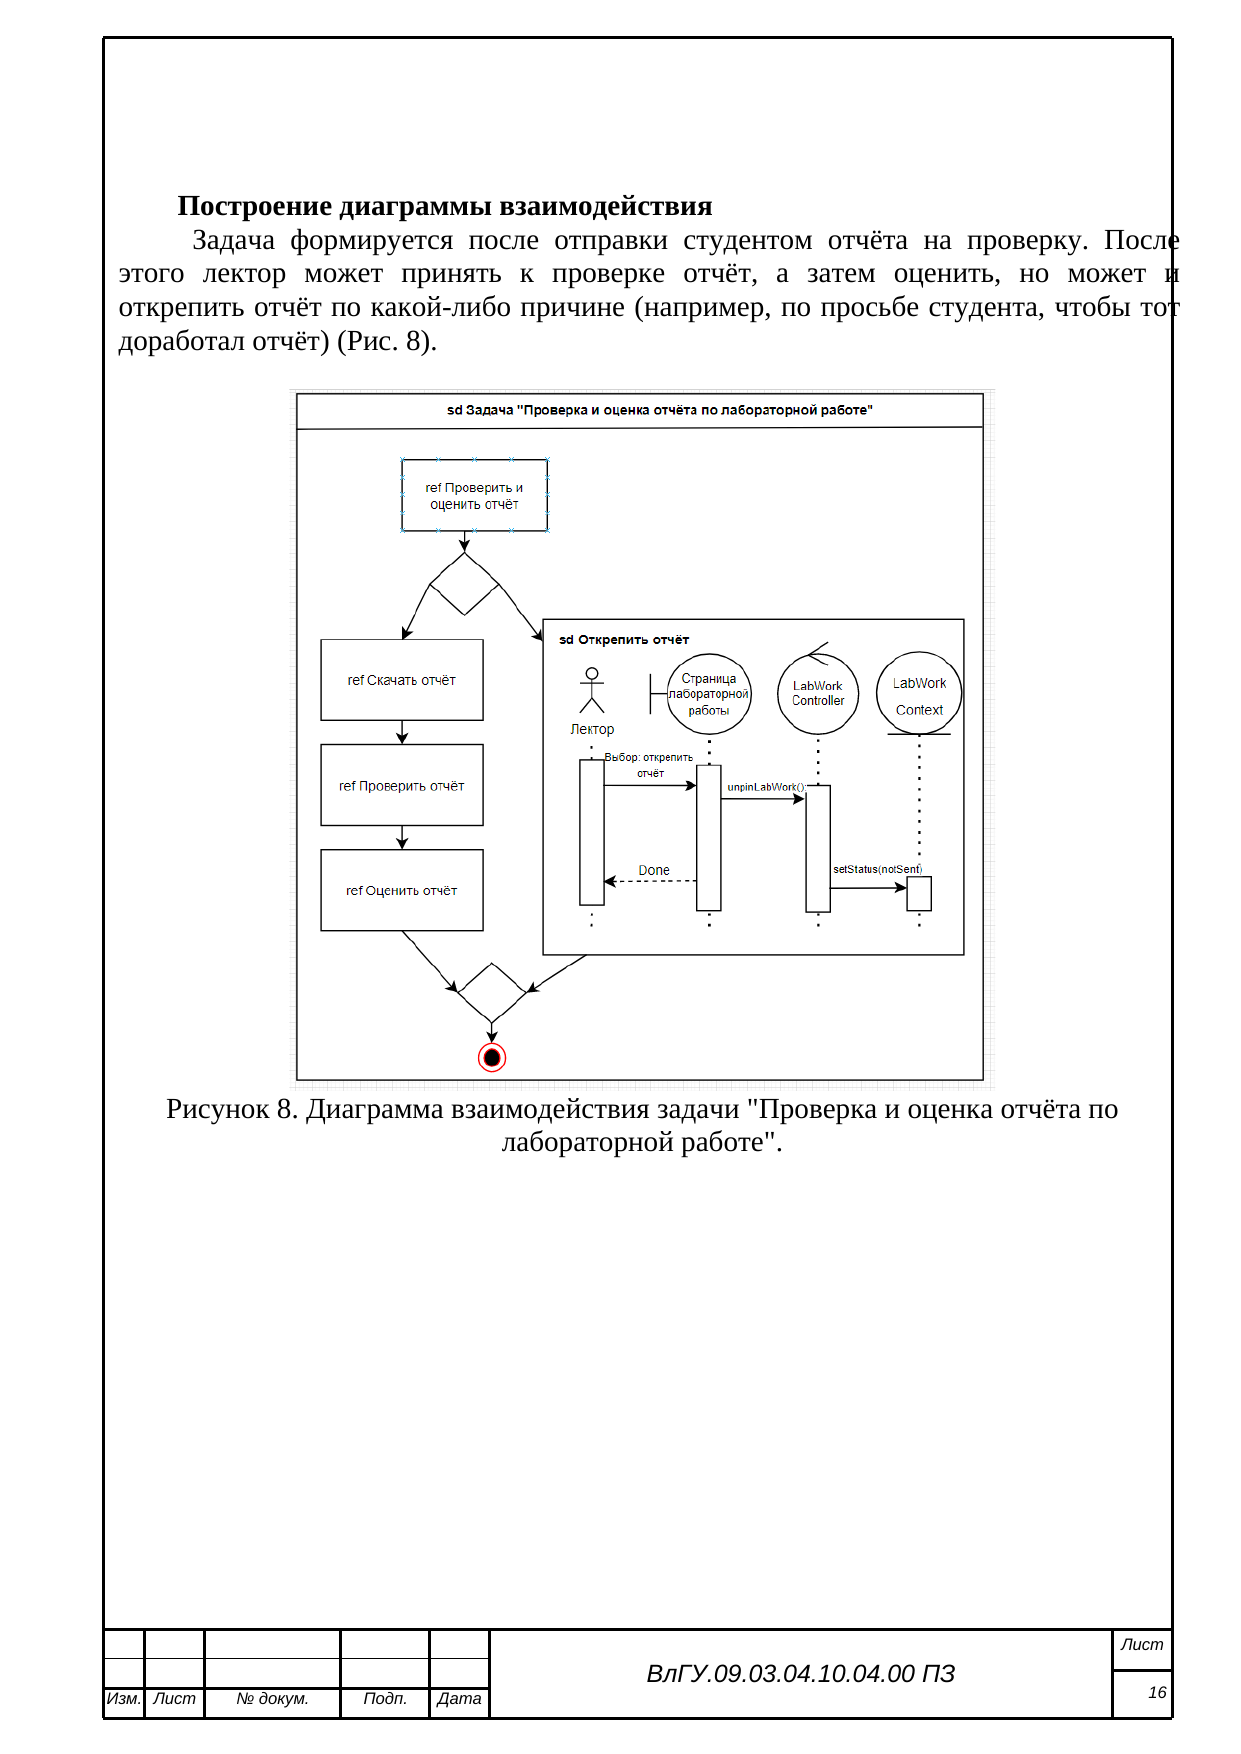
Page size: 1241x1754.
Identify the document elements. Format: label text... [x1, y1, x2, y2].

text Рисунок 8. Диаграмма взаимодействия задачи "Проверка и оценка отчёта по лабораторной работе". [103, 1091, 1181, 1158]
picture [289, 389, 996, 1091]
text Задача формируется после отправки студентом отчёта на проверку. После этого лектор может принять к проверке отчёт, а затем оценить, но может и открепить отчёт по какой-либо причине (например, по просьбе студента, чтобы тот доработал отчёт) (Рис. 8). [118, 222, 1181, 356]
text Построение диаграммы взаимодействия [118, 188, 1181, 222]
